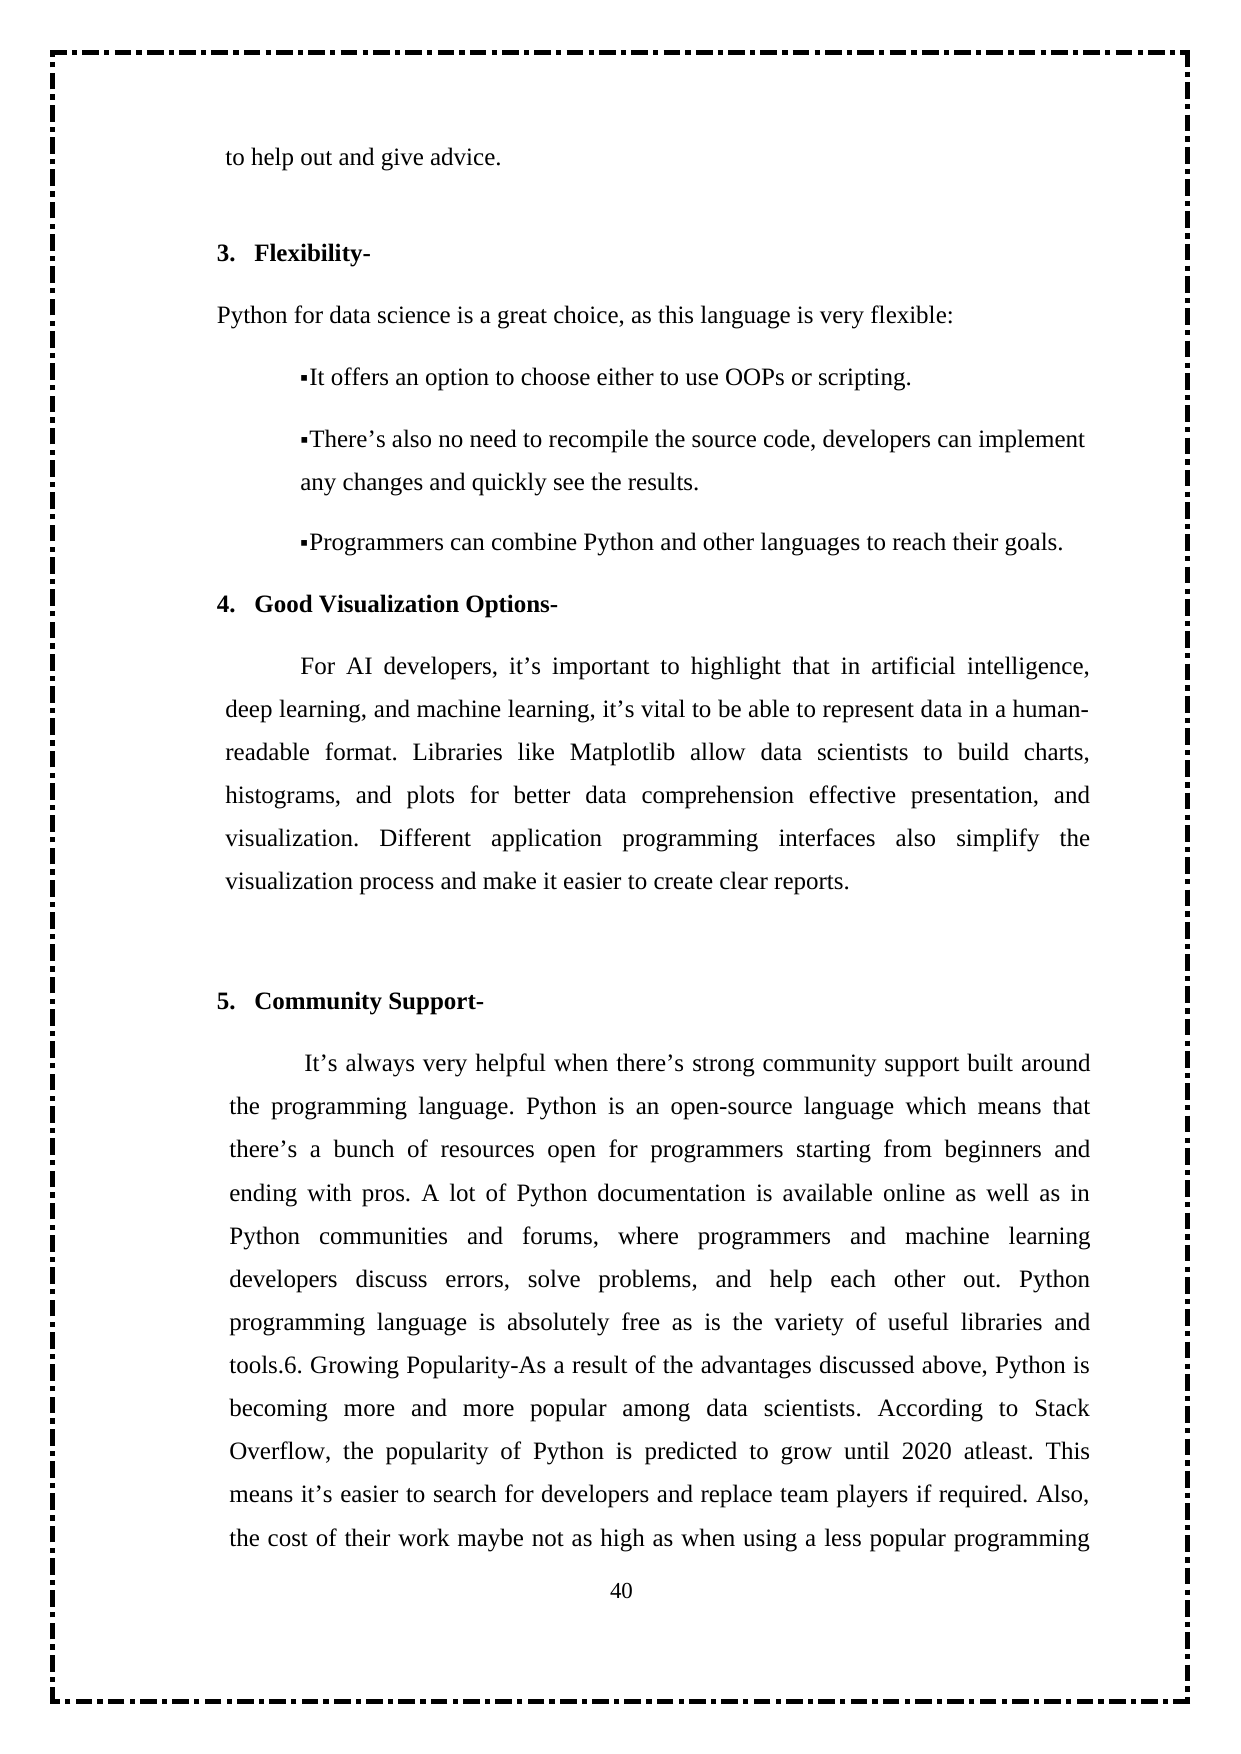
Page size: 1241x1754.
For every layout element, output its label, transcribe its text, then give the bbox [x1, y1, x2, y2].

list Programmers can combine Python and other languages to reach their goals. [300, 527, 1163, 556]
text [229, 1048, 1091, 1551]
text Python for data science is a great choice, as this language is very flexible: [142, 300, 1161, 328]
text For AI developers, it’s important to highlight that in artificial intelligence, deep learning, and machine learning, it’s vital to be able to represent data in a human-readable format. Libraries like Matplotlib allow data scientists to build charts, histograms, and plots for better data comprehension effective presentation, and visualization. Different application programming interfaces also simplify the visualization process and make it easier to create clear reports. [225, 651, 1091, 895]
list Good Visualization Options- [217, 589, 1163, 618]
list Community Support- [217, 986, 1163, 1015]
list It offers an option to choose either to use OOPs or scripting. [300, 362, 1163, 391]
list Flexibility- [217, 238, 1163, 267]
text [225, 142, 1091, 170]
list There’s also no need to recompile the source code, developers can implement any changes and quickly see the results. [300, 424, 1089, 496]
